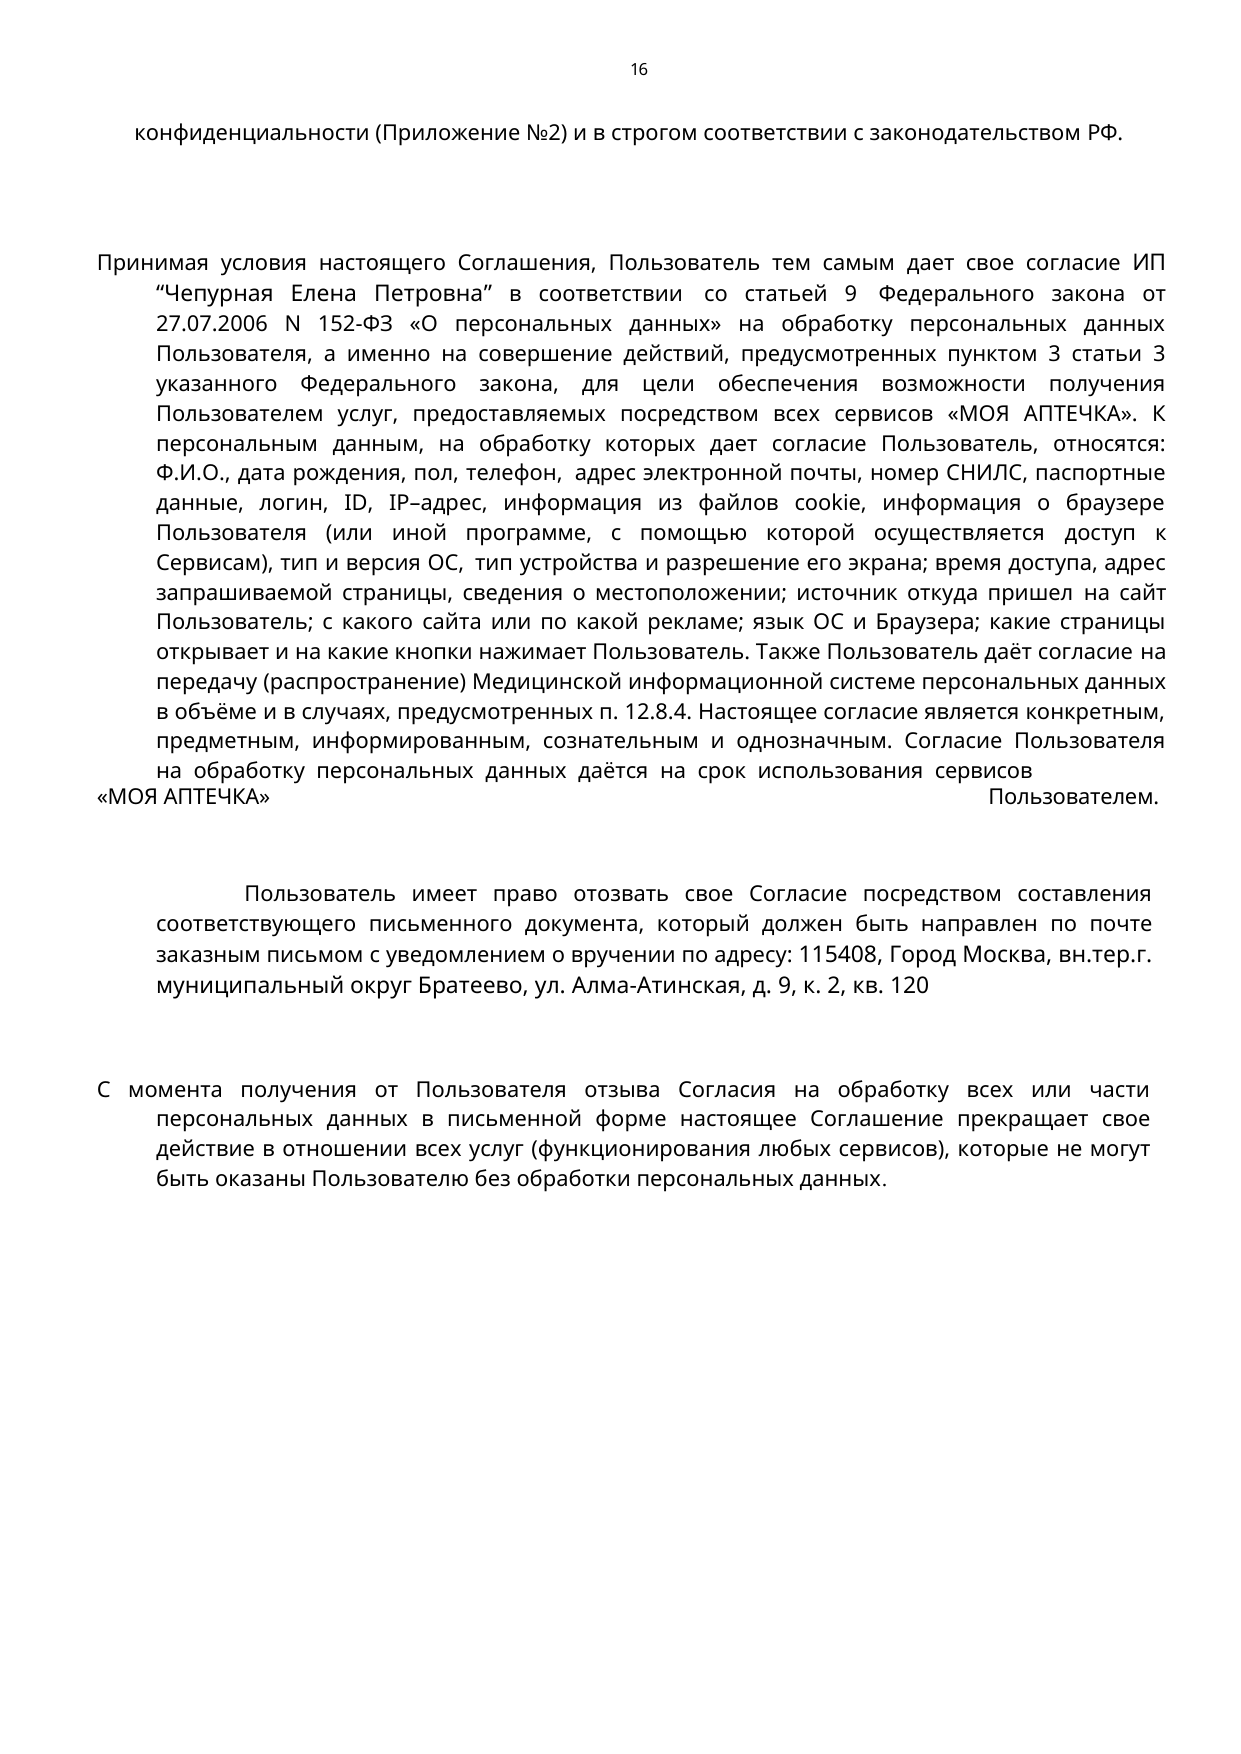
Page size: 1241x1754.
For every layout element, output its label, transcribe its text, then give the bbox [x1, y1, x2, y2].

text Принимая условия настоящего Соглашения, Пользователь тем самым дает свое согласие ИП “Чепурная Елена Петровна” в соответствии со статьей 9 Федерального закона от 27.07.2006 N 152-ФЗ «О персональных данных» на обработку персональных данных Пользователя, а именно на совершение действий, предусмотренных пунктом 3 статьи 3 указанного Федерального закона, для цели обеспечения возможности получения Пользователем услуг, предоставляемых посредством всех сервисов «МОЯ АПТЕЧКА». К персональным данным, на обработку которых дает согласие Пользователь, относятся: Ф.И.О., дата рождения, пол, телефон, адрес электронной почты, номер СНИЛС, паспортные данные, логин, ID, IP–адрес, информация из файлов cookie, информация о браузере Пользователя (или иной программе, с помощью которой осуществляется доступ к Сервисам), тип и версия ОС, тип устройства и разрешение его экрана; время доступа, адрес запрашиваемой страницы, сведения о местоположении; источник откуда пришел на сайт Пользователь; с какого сайта или по какой рекламе; язык ОС и Браузера; какие страницы открывает и на какие кнопки нажимает Пользователь. Также Пользователь даёт согласие на передачу (распространение) Медицинской информационной системе персональных данных в объёме и в случаях, предусмотренных п. 12.8.4. Настоящее согласие является конкретным, предметным, информированным, сознательным и однозначным. Согласие Пользователя на обработку персональных данных даётся на срок использования сервисов [97, 246, 1166, 785]
text С момента получения от Пользователя отзыва Согласия на обработку всех или части персональных данных в письменной форме настоящее Соглашение прекращает свое действие в отношении всех услуг (функционирования любых сервисов), которые не могут быть оказаны Пользователю без обработки персональных данных. [97, 1073, 1152, 1193]
text Пользователь имеет право отозвать свое Согласие посредством составления соответствующего письменного документа, который должен быть направлен по почте заказным письмом с уведомлением о вручении по адресу: 115408, Город Москва, вн.тер.г. муниципальный округ Братеево, ул. Алма-Атинская, д. 9, к. 2, кв. 120 [156, 877, 1153, 1000]
text конфиденциальности (Приложение №2) и в строгом соответствии с законодательством РФ. [134, 117, 1152, 147]
text «МОЯ АПТЕЧКА» Пользователем. [97, 785, 1166, 809]
